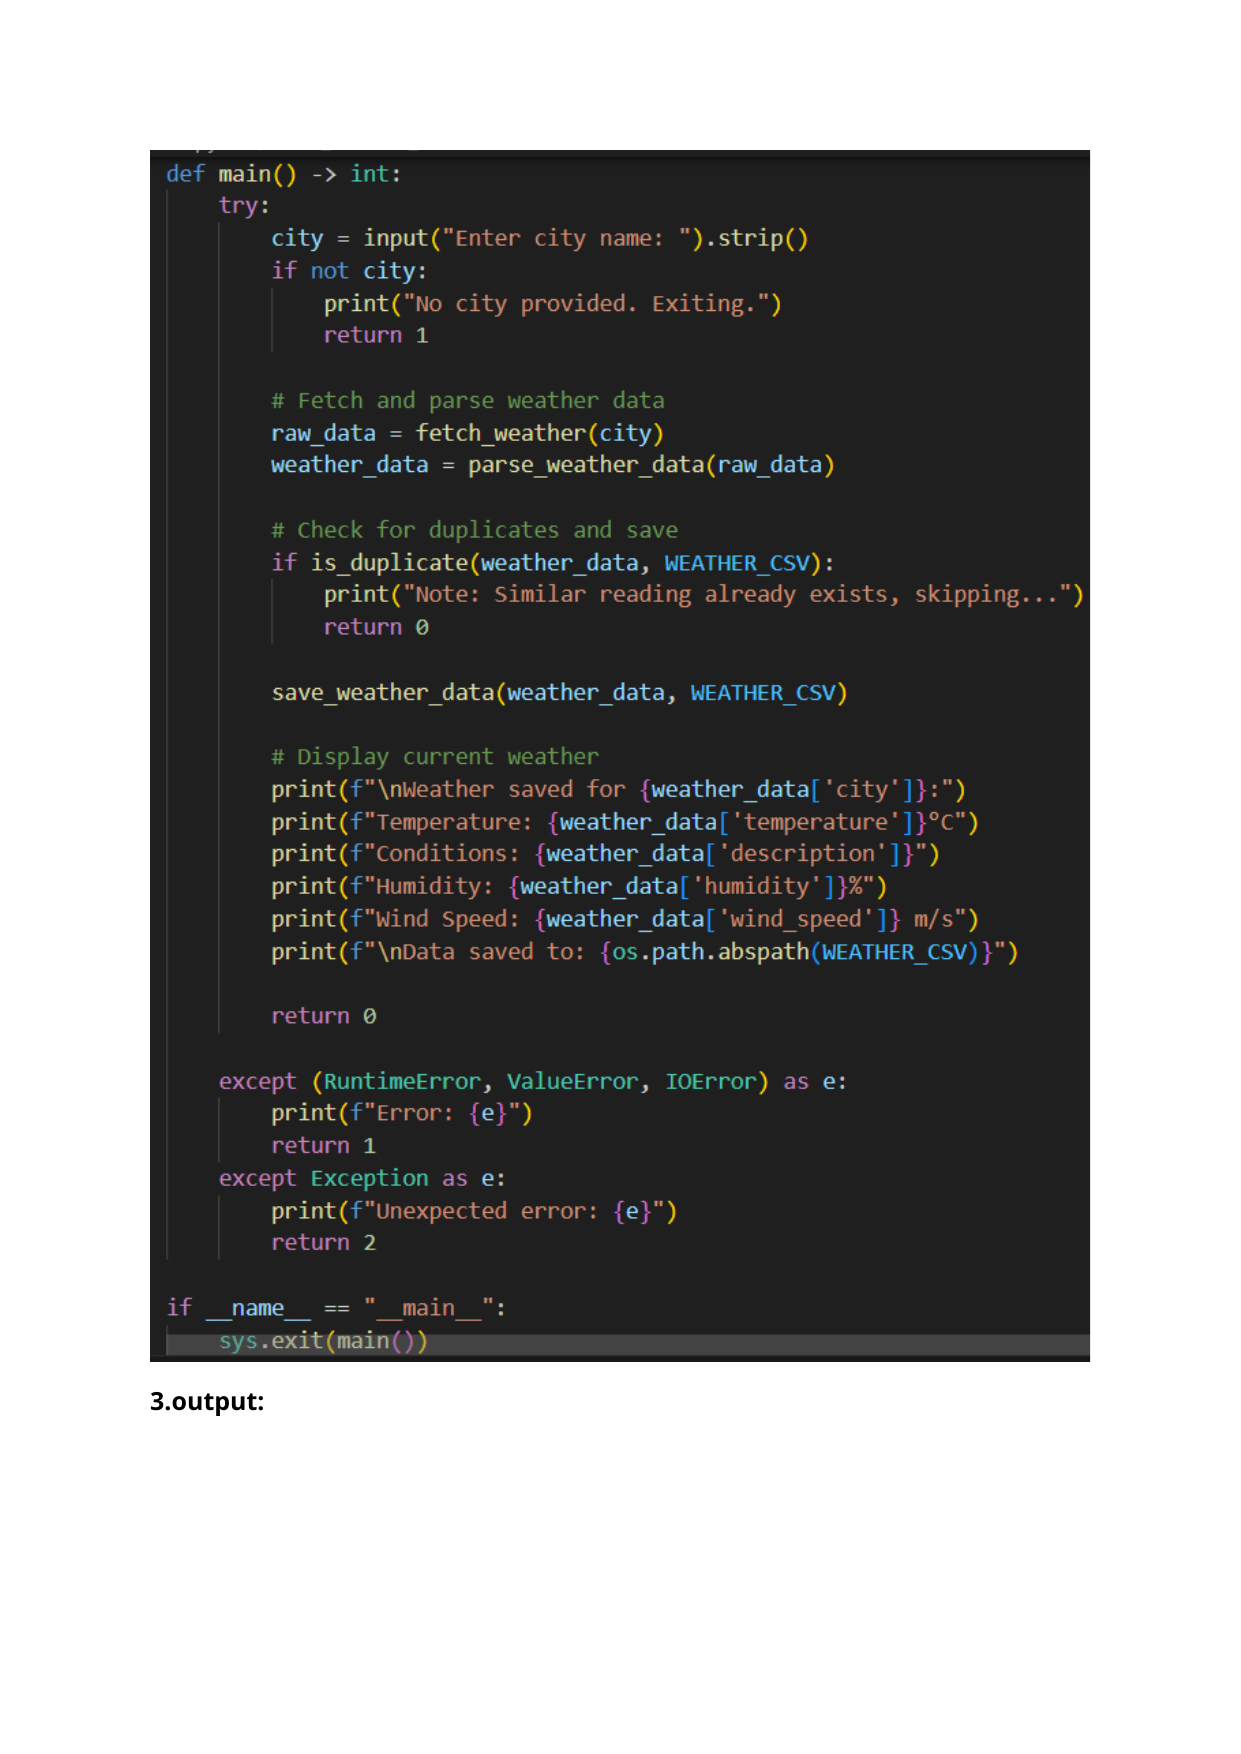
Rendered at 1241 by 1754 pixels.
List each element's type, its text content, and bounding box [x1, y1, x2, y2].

text 3.output: [150, 1383, 1090, 1417]
picture [150, 150, 1091, 1362]
